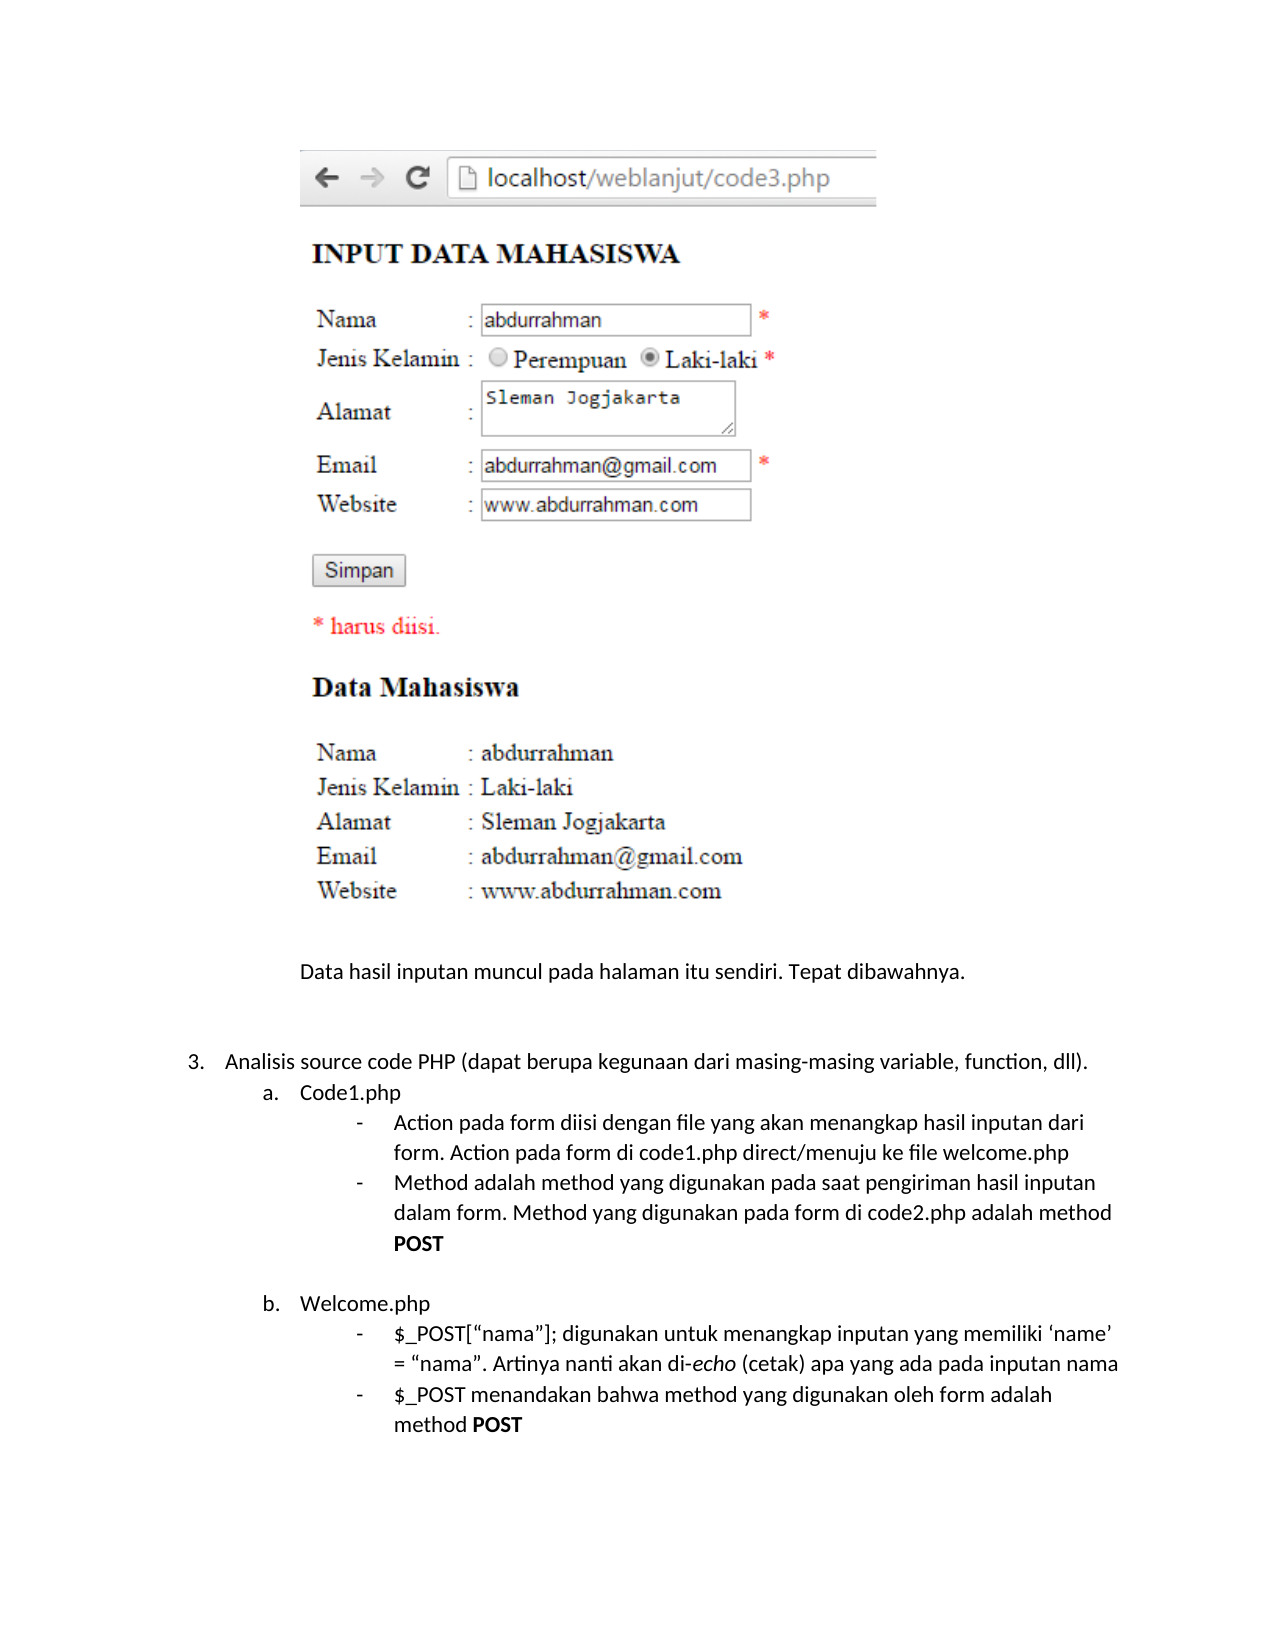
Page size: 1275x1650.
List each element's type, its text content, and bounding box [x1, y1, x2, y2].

list $_POST[“nama”]; digunakan untuk menangkap inputan yang memiliki ‘name’ = “nama”. Artinya nanti akan di-echo (cetak) apa yang ada pada inputan nama [356, 1319, 1125, 1378]
list Welcome.php [262, 1289, 1125, 1317]
list $_POST menandakan bahwa method yang digunakan oleh form adalah method POST [356, 1380, 1125, 1438]
list Code1.php [262, 1078, 1125, 1106]
picture [300, 150, 877, 955]
list Action pada form diisi dengan file yang akan menangkap hasil inputan dari form. Action pada form di code1.php direct/menuju ke file welcome.php [356, 1108, 1125, 1166]
list Analisis source code PHP (dapat berupa kegunaan dari masing-masing variable, function, dll). [187, 1047, 1125, 1076]
list Data hasil inputan muncul pada halaman itu sendiri. Tepat dibawahnya. [300, 957, 1125, 985]
list Method adalah method yang digunakan pada saat pengiriman hasil inputan dalam form. Method yang digunakan pada form di code2.php adalah method POST [356, 1168, 1125, 1257]
